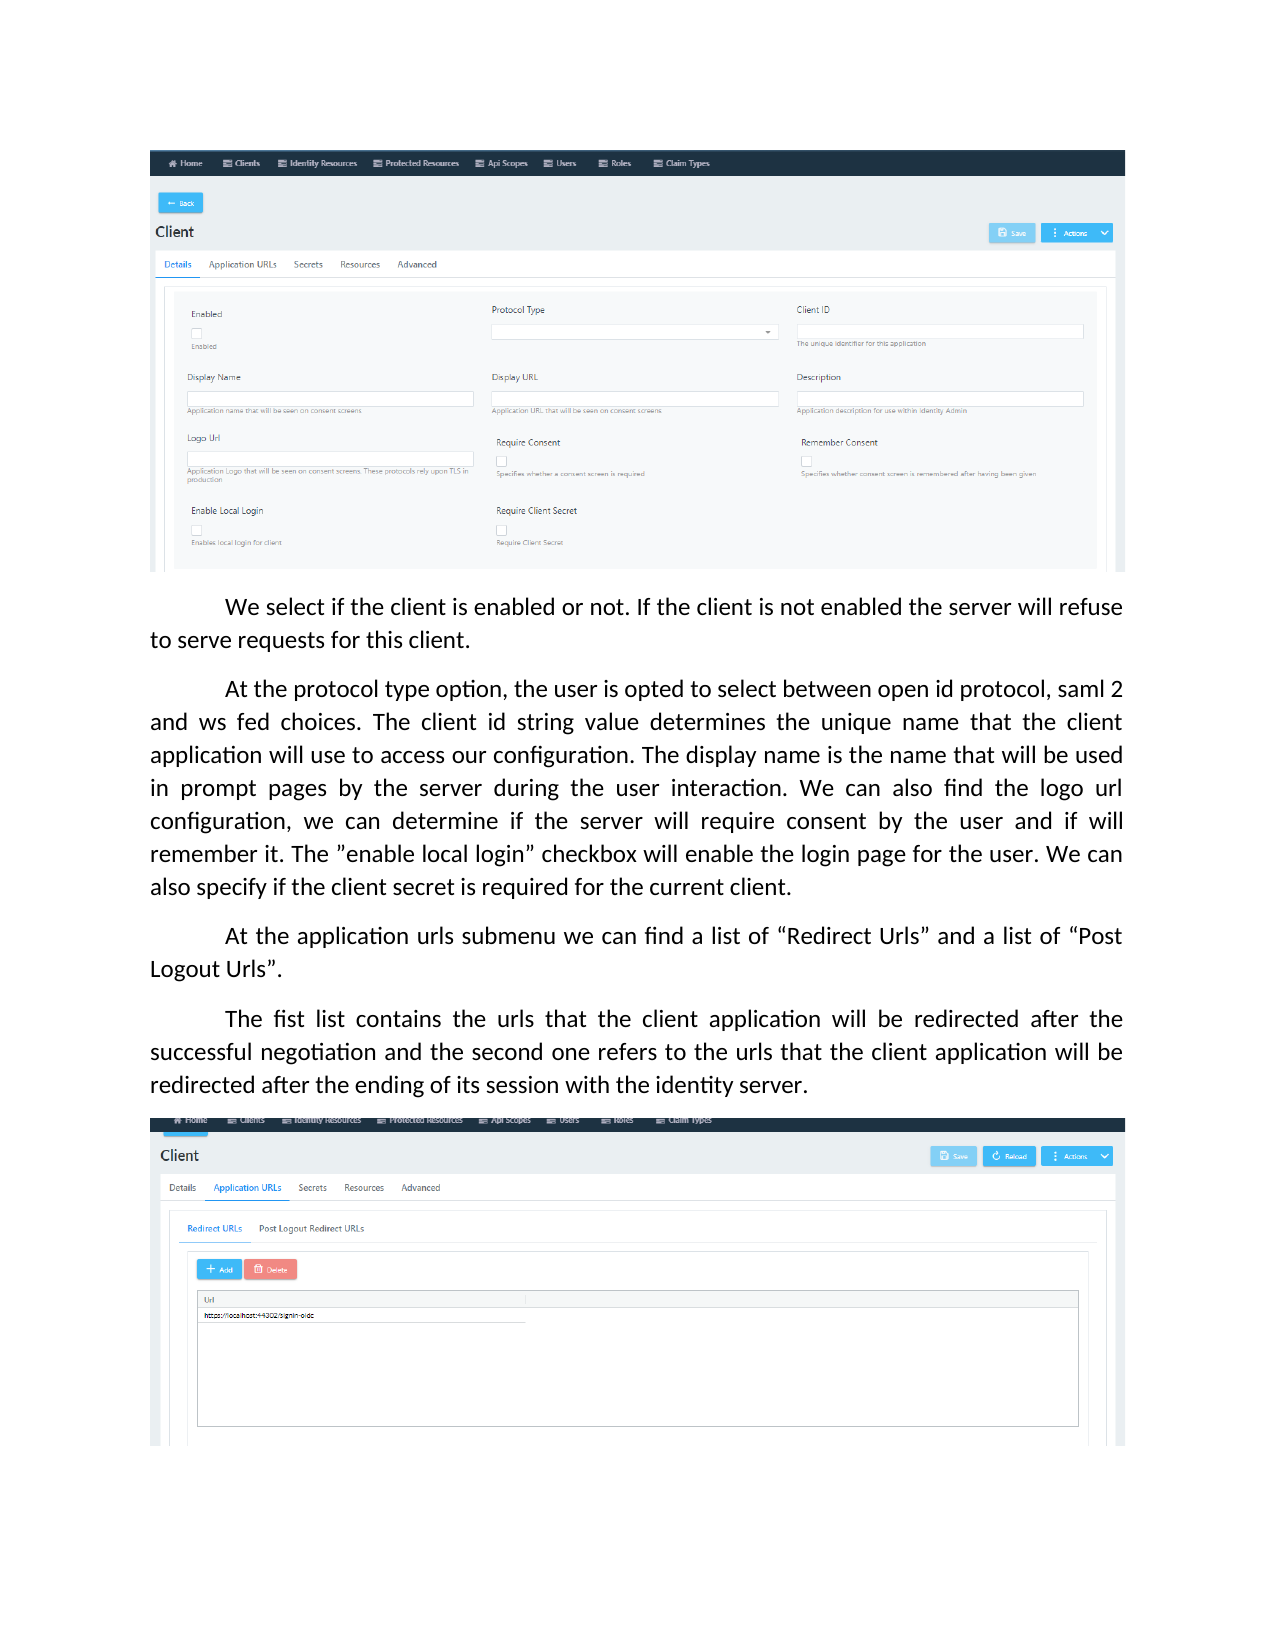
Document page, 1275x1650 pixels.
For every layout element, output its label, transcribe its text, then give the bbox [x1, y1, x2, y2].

text The fist list contains the urls that the client application will be redirected after the successful negotiation and the second one refers to the urls that the client application will be redirected after the ending of its session with the identity server. [150, 1003, 1125, 1099]
picture [150, 1118, 1125, 1446]
text At the protocol type option, the user is opted to select between open id protocol, saml 2 and ws fed choices. The client id string value determines the unique name that the client application will use to access our configuration. The display name is the name that will be used in prompt pages by the server during the user interaction. We can also find the logo url configuration, we can determine if the server will require consent by the user and if will remember it. The ”enable local login” checkbox will enable the login page for the user. We can also specify if the client secret is required for the current client. [150, 673, 1125, 901]
text We select if the client is enabled or not. If the client is not enabled the server will refuse to serve requests for this client. [150, 591, 1125, 654]
picture [150, 150, 1125, 572]
text At the application urls submenu we can find a list of “Redirect Urls” and a list of “Post Logout Urls”. [150, 921, 1125, 984]
